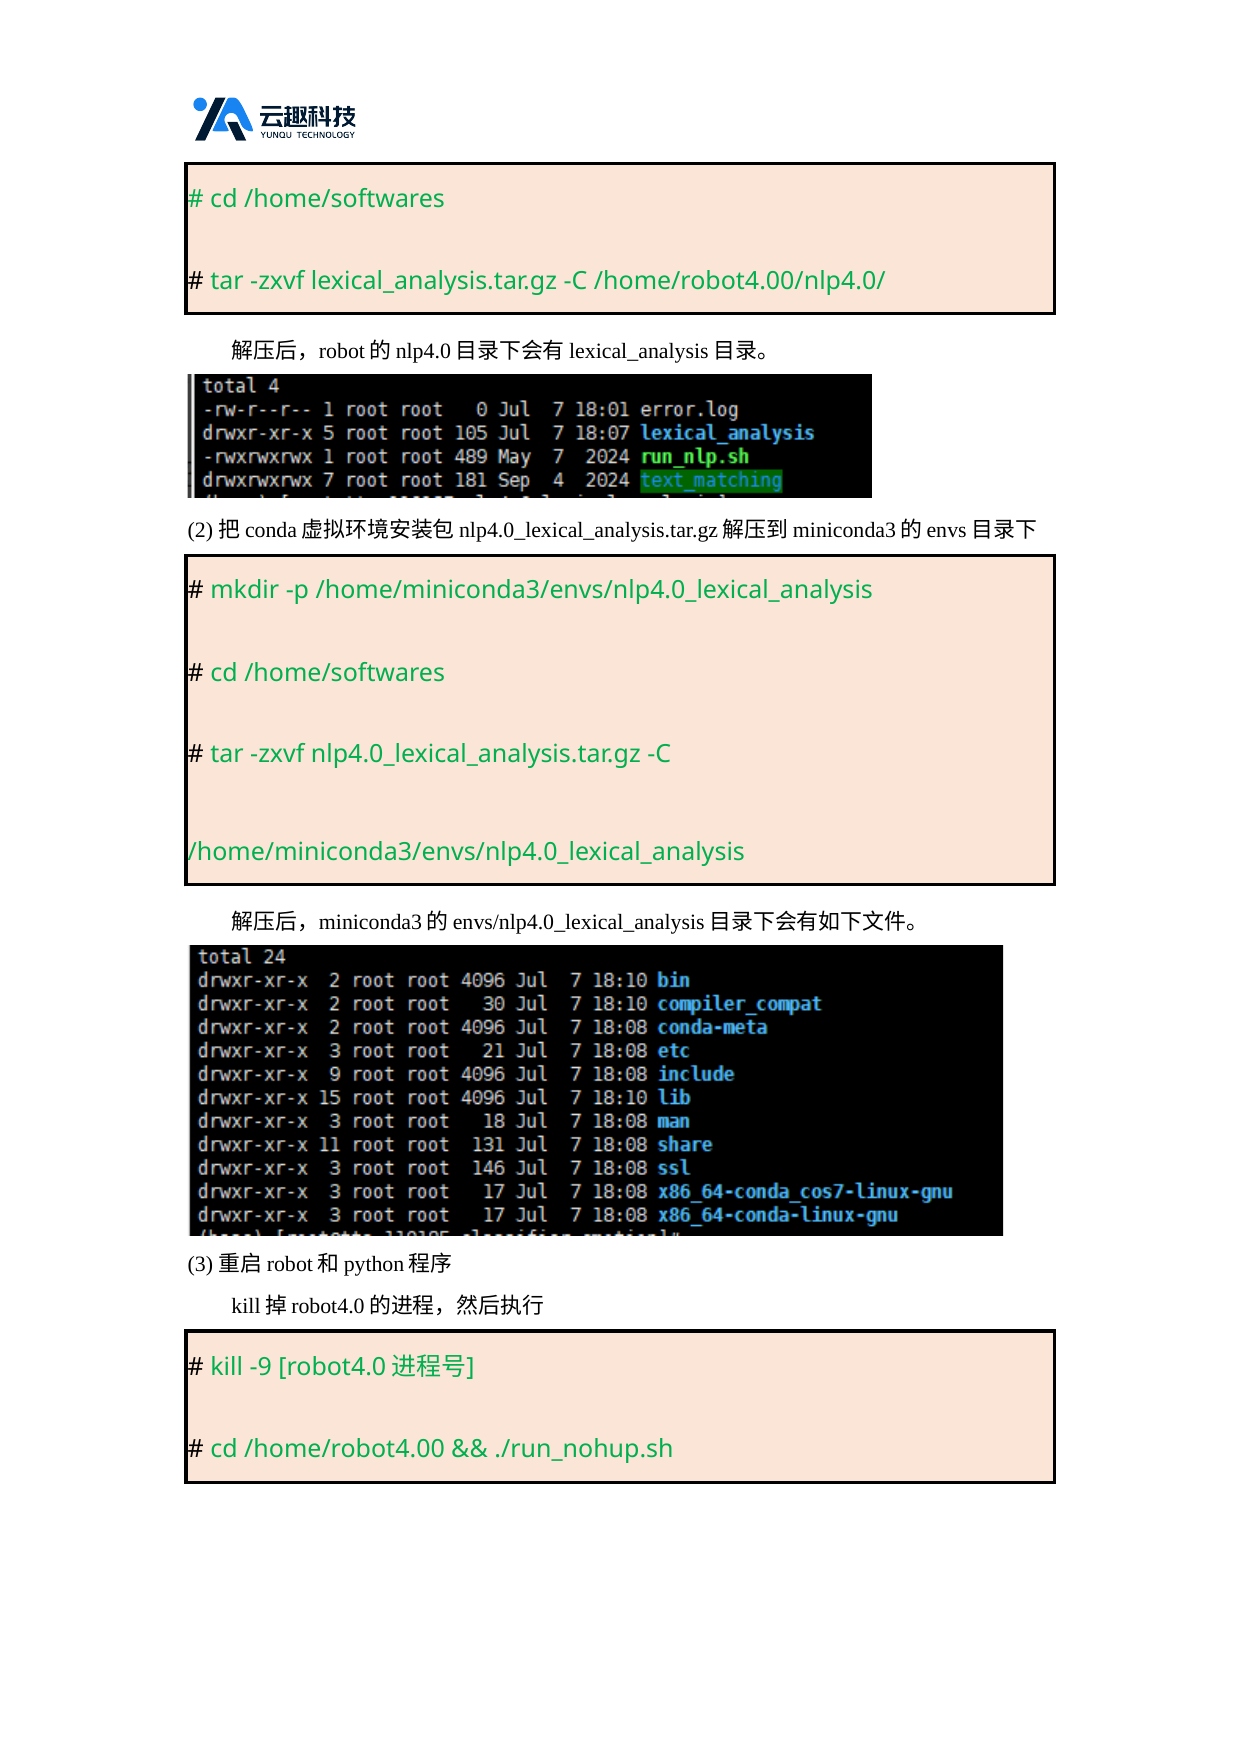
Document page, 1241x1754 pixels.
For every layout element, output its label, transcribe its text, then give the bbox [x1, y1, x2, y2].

list 重启robot和python程序 [187, 1245, 1053, 1278]
text # cd /home/robot4.00 && ./run_nohup.sh [188, 1412, 1053, 1481]
picture [187, 374, 872, 498]
text # mkdir -p /home/miniconda3/envs/nlp4.0_lexical_analysis [188, 557, 1053, 622]
list kill掉robot4.0的进程，然后执行 [187, 1287, 1053, 1320]
text # tar -zxvf nlp4.0_lexical_analysis.tar.gz -C /home/miniconda3/envs/nlp4.0_lexical_analysis [188, 718, 1053, 883]
picture [187, 90, 363, 148]
list 解压后，robot的nlp4.0目录下会有lexical_analysis目录。 [187, 332, 1053, 365]
text # cd /home/softwares [188, 165, 1053, 230]
text # cd /home/softwares [188, 636, 1053, 704]
picture [187, 945, 1004, 1236]
text # tar -zxvf lexical_analysis.tar.gz -C /home/robot4.00/nlp4.0/ [188, 244, 1053, 312]
list 把conda虚拟环境安装包nlp4.0_lexical_analysis.tar.gz解压到miniconda3的envs目录下 [187, 512, 1053, 544]
list 解压后，miniconda3的envs/nlp4.0_lexical_analysis目录下会有如下文件。 [187, 903, 1053, 936]
text # kill -9 [robot4.0进程号] [188, 1333, 1053, 1397]
